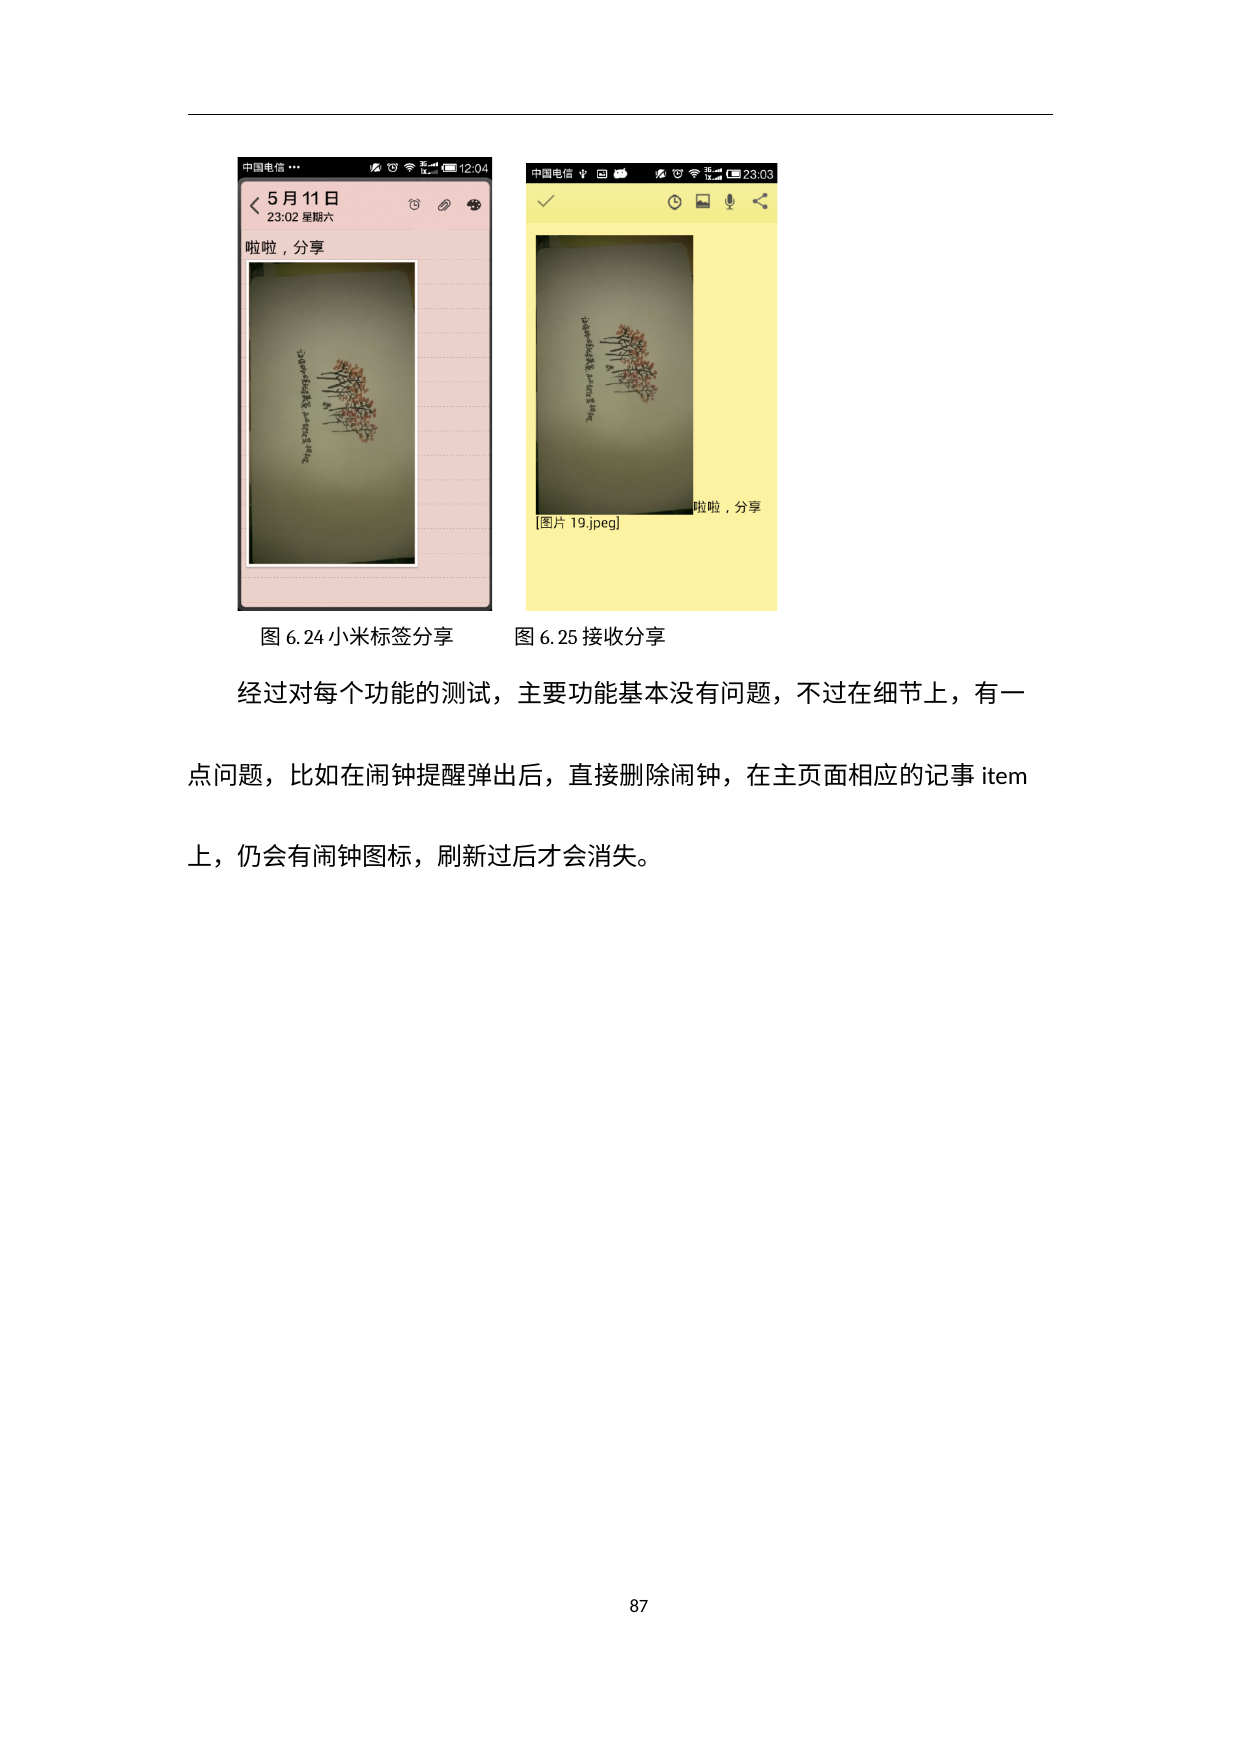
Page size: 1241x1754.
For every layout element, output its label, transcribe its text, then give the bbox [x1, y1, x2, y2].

text 图 6. 24 小米标签分享 图 6. 25 接收分享 [187, 619, 1028, 652]
picture [526, 163, 778, 611]
text 经过对每个功能的测试，主要功能基本没有问题，不过在细节上，有一点问题，比如在闹钟提醒弹出后，直接删除闹钟，在主页面相应的记事item上，仍会有闹钟图标，刷新过后才会消失。 [187, 659, 1028, 887]
picture [237, 157, 493, 611]
